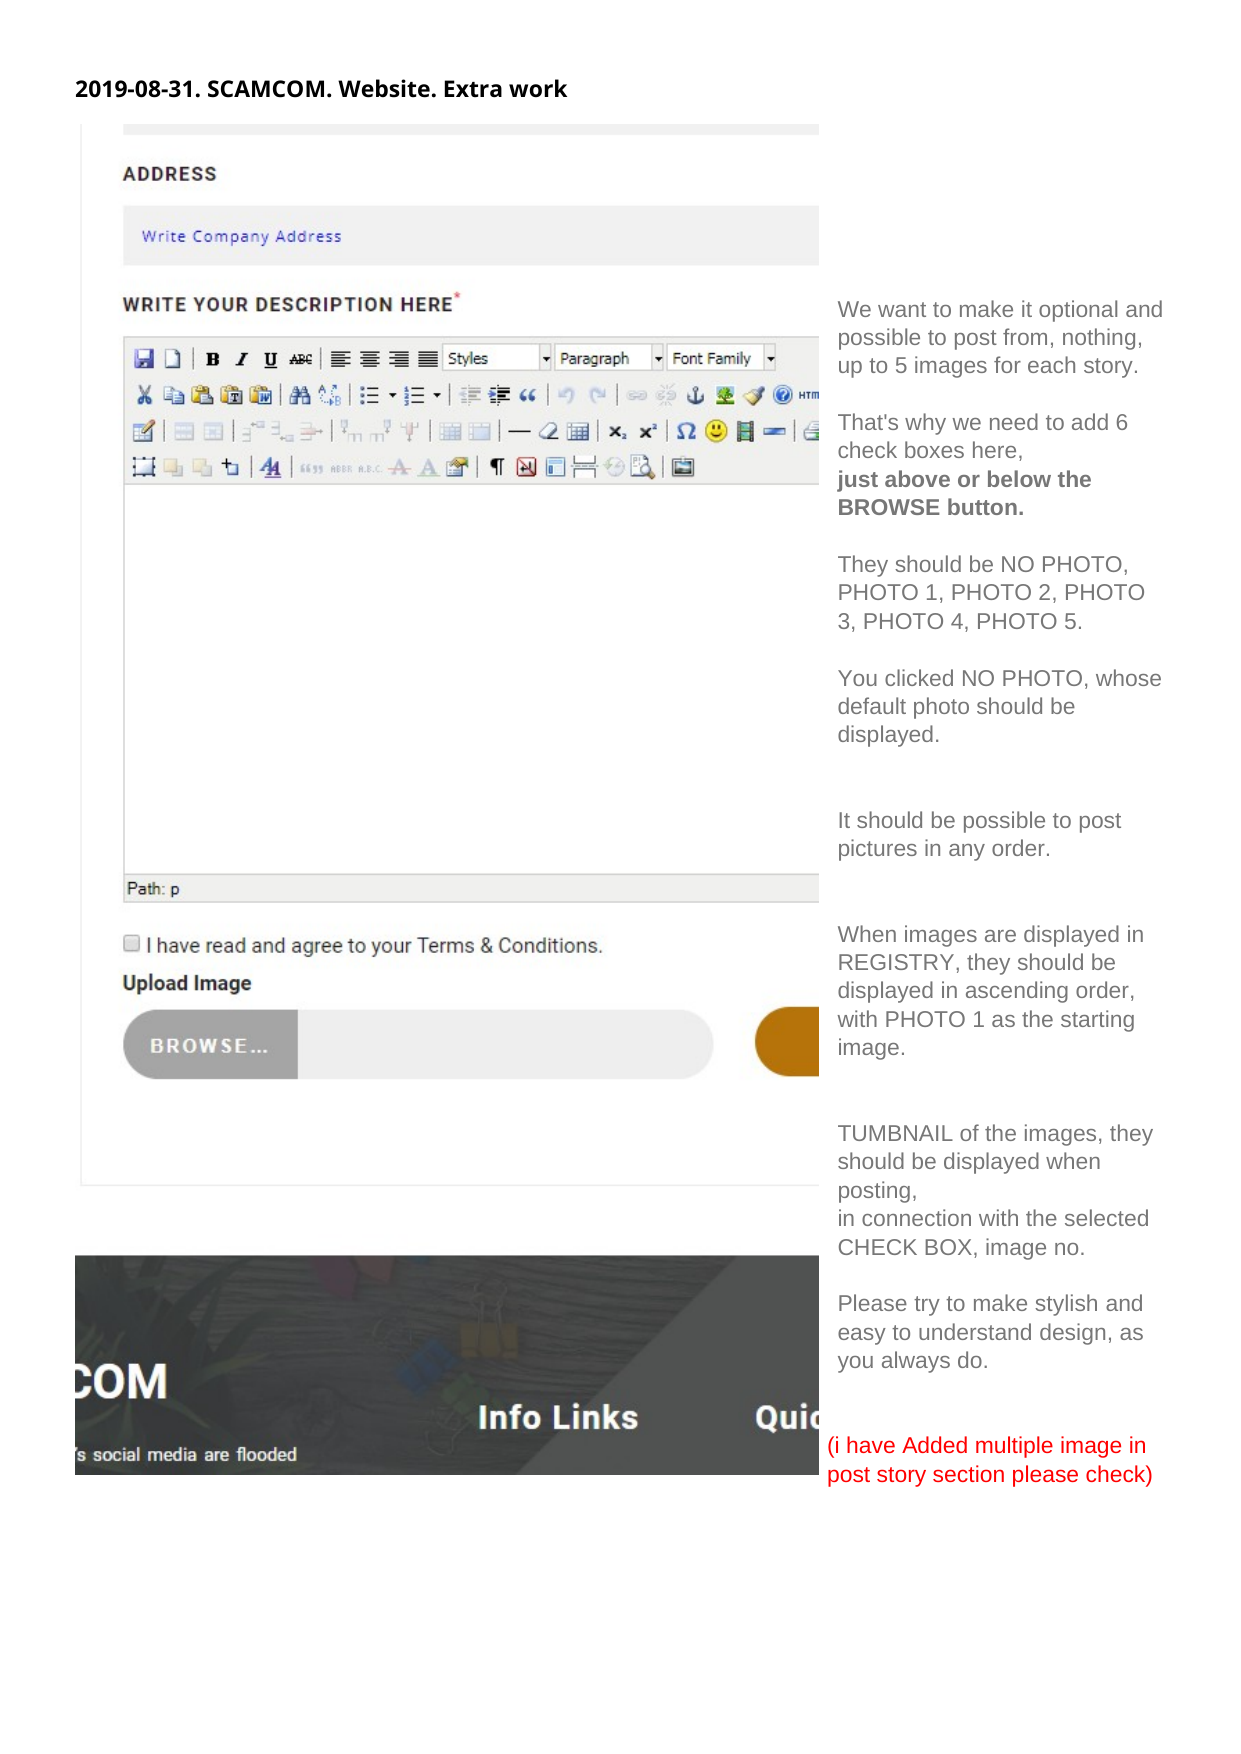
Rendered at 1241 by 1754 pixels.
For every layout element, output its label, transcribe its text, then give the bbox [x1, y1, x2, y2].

text You clicked NO PHOTO, whose default photo should be displayed. [837, 664, 1164, 748]
subtitle 2019-08-31. SCAMCOM. Website. Extra work [75, 73, 823, 104]
text It should be possible to post pictures in any order. [837, 807, 1123, 862]
text TUMBNAIL of the images, they should be displayed when posting, [837, 1120, 1155, 1203]
text 3, PHOTO 4, PHOTO 5. [837, 608, 1176, 634]
text When images are displayed in REGISTRY, they should be displayed in ascending order, with PHOTO 1 as the starting image. [837, 921, 1146, 1061]
picture [75, 124, 819, 1475]
text They should be NO PHOTO, PHOTO 1, PHOTO 2, PHOTO [837, 551, 1147, 606]
text (i have Added multiple image in post story section please check) [827, 1432, 1176, 1487]
text That's why we need to add 6 check boxes here, [837, 409, 1130, 464]
text in connection with the selected CHECK BOX, image no. [837, 1205, 1151, 1260]
subtitle just above or below the BROWSE button. [837, 466, 1094, 520]
text Please try to make stylish and easy to understand design, as you always do. [837, 1290, 1144, 1373]
text We want to make it optional and possible to post from, nothing, up to 5 images for each story. [837, 296, 1165, 379]
